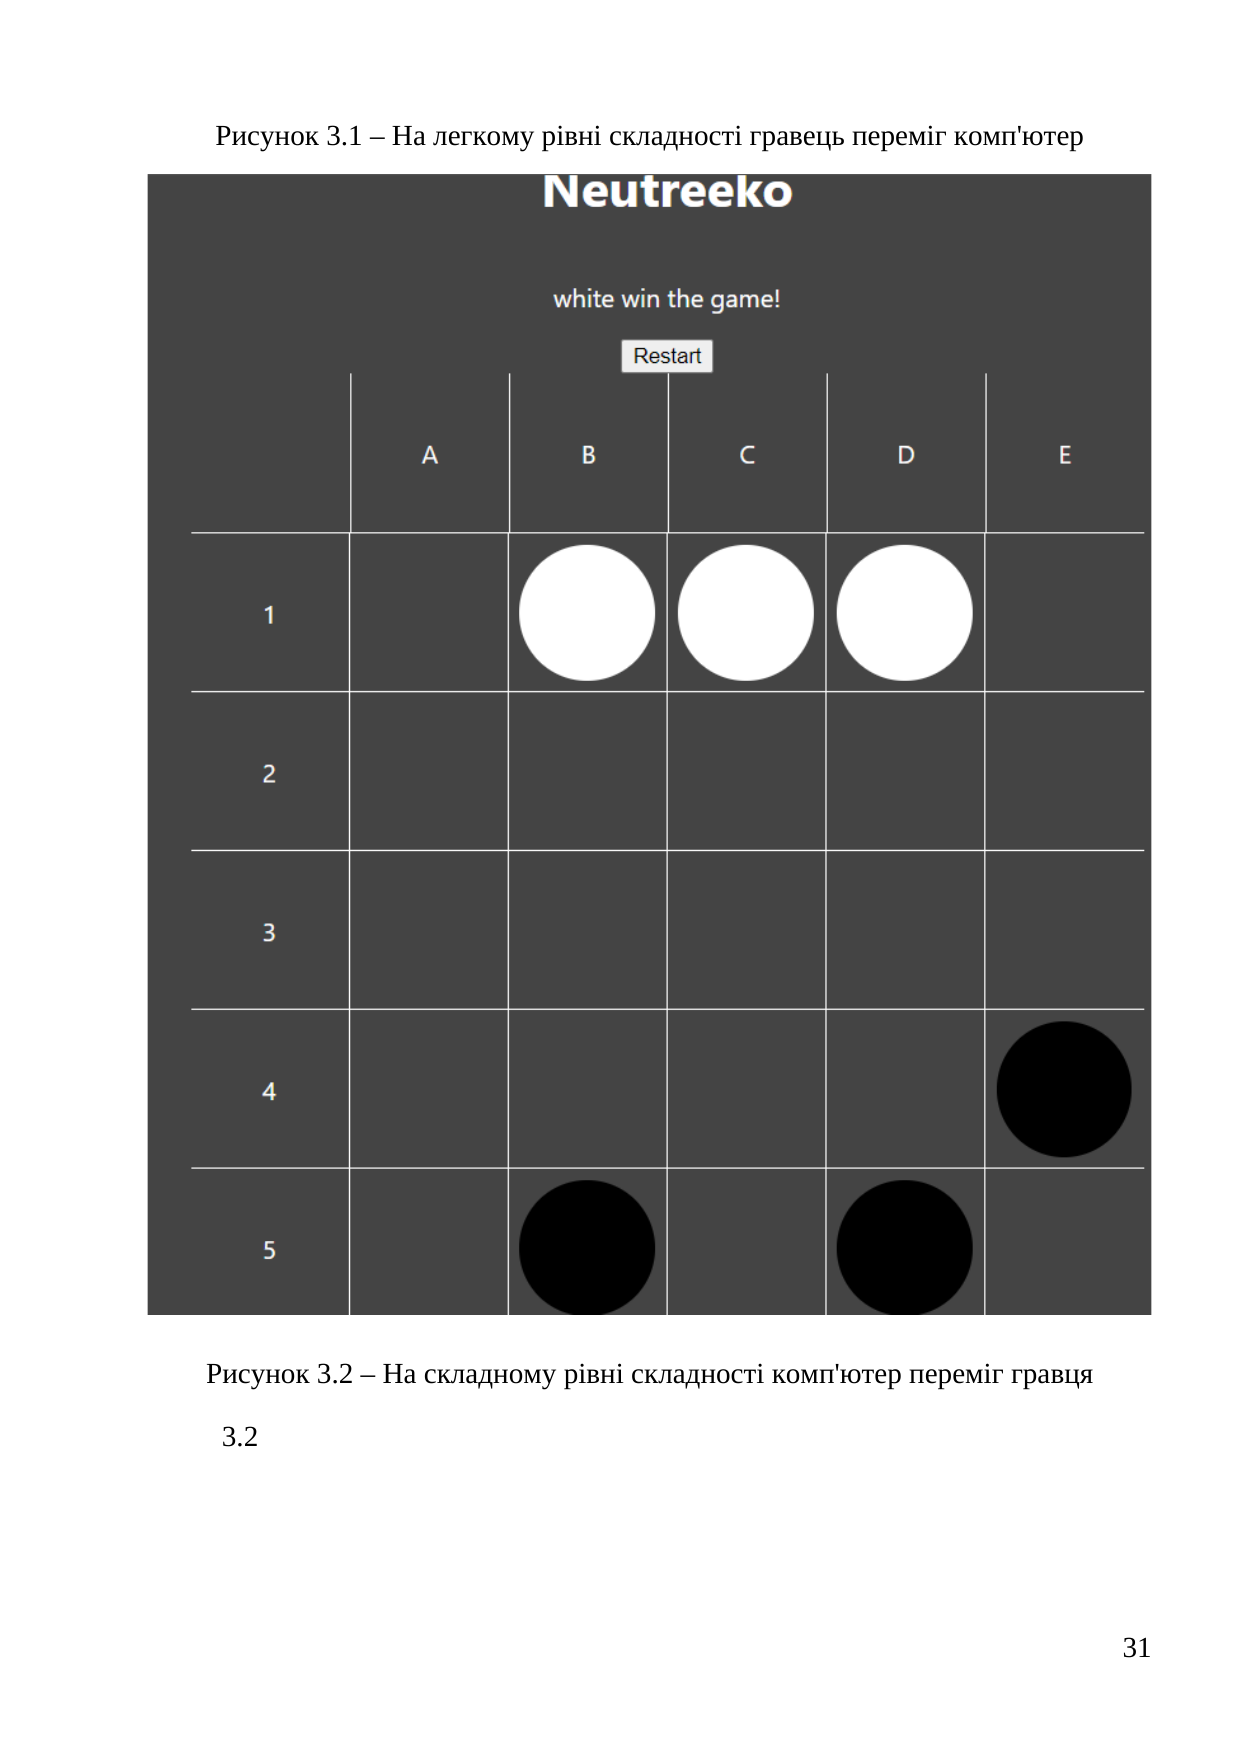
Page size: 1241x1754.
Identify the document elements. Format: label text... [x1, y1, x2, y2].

text Рисунок 3.1 – На легкому рівні складності гравець переміг комп'ютер [148, 118, 1152, 152]
text Рисунок 3.2 – На складному рівні складності комп'ютер переміг гравця [148, 1356, 1152, 1390]
picture [147, 174, 1152, 1315]
